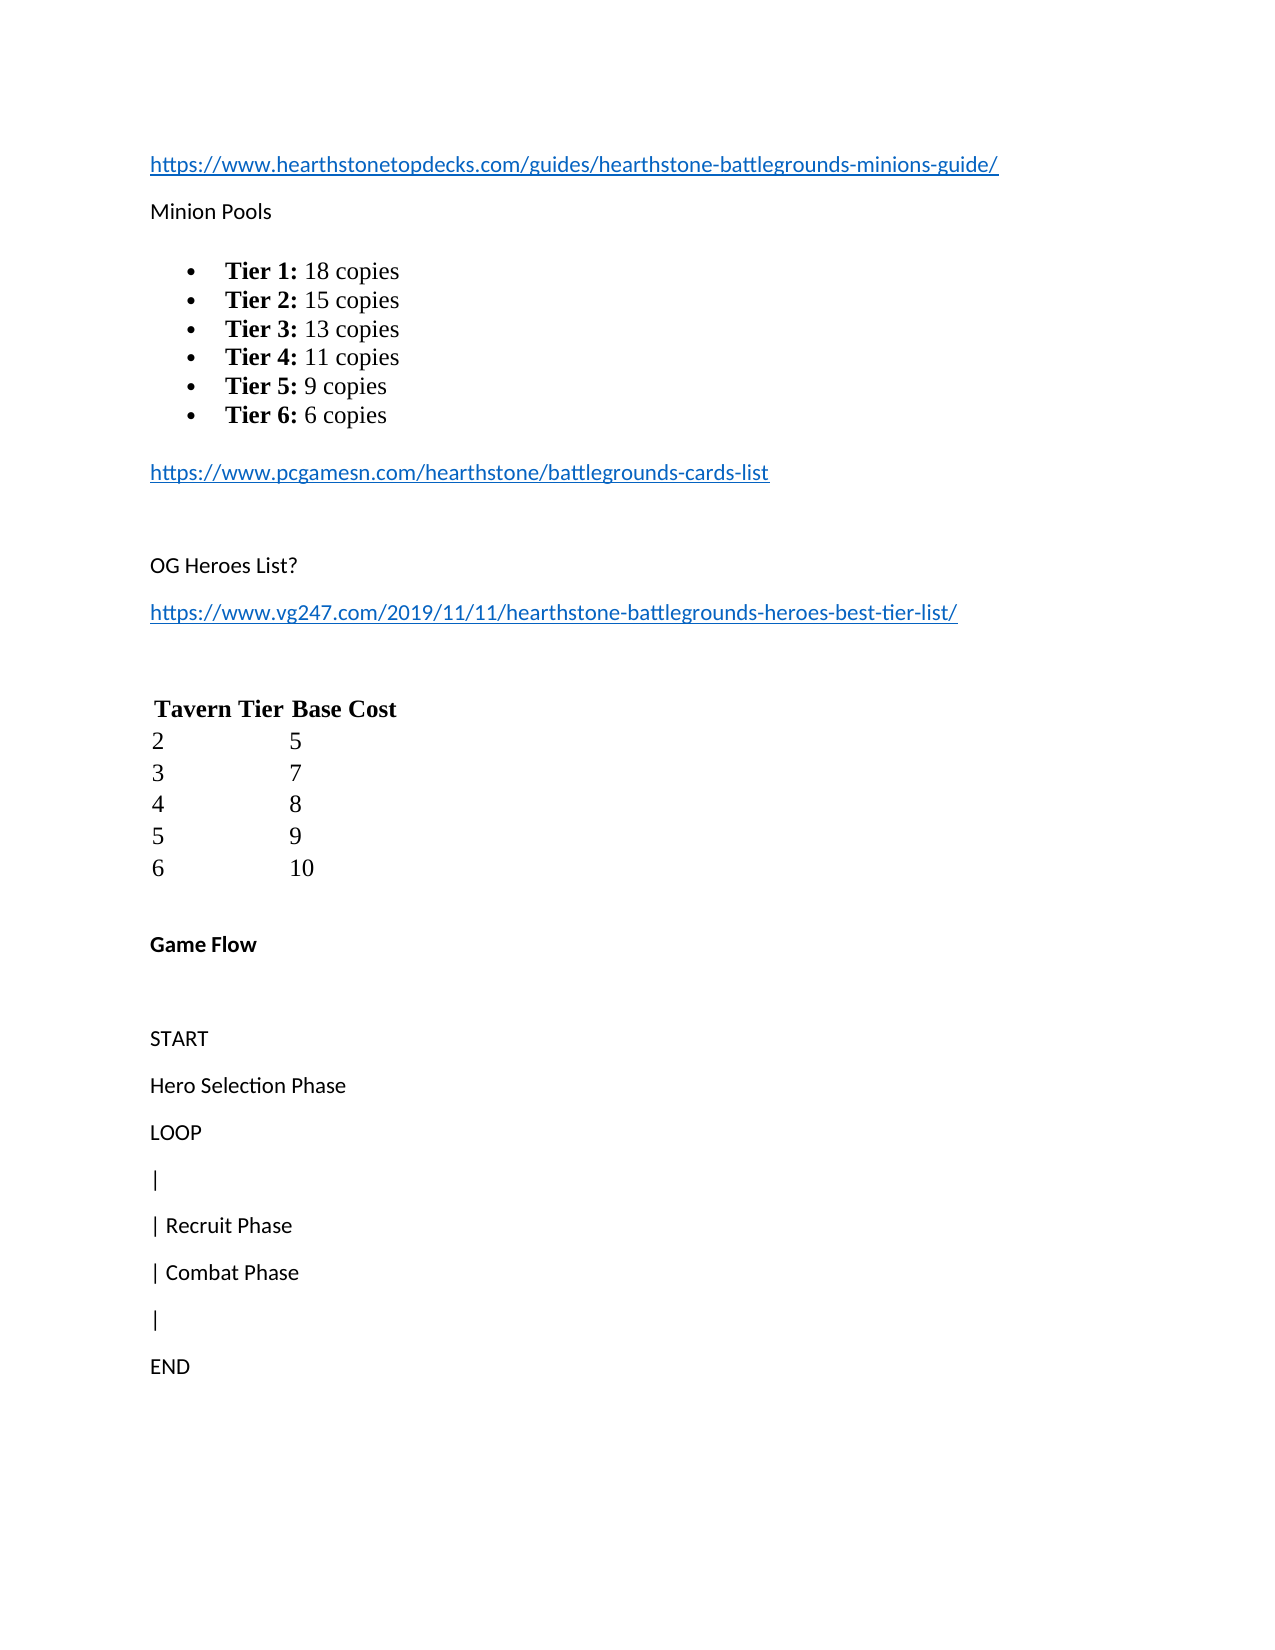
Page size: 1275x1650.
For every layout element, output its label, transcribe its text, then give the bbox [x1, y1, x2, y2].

text https://www.vg247.com/2019/11/11/hearthstone-battlegrounds-heroes-best-tier-list/ [150, 598, 1125, 627]
table_cell 10 [288, 852, 400, 883]
table_header Tavern Tier [150, 692, 288, 724]
text | [150, 1165, 1125, 1193]
table_cell 6 [150, 852, 288, 883]
table_cell 4 [150, 788, 288, 820]
list Tier 1: 18 copies [187, 256, 1125, 285]
text | [150, 1305, 1125, 1333]
table_cell 3 [150, 756, 288, 788]
list Tier 5: 9 copies [187, 371, 1125, 400]
list Tier 3: 13 copies [187, 314, 1125, 342]
text END [150, 1352, 1125, 1380]
table_cell 5 [150, 820, 288, 852]
text Minion Pools [150, 197, 1125, 225]
table_cell 7 [288, 756, 400, 788]
text https://www.pcgamesn.com/hearthstone/battlegrounds-cards-list [150, 458, 1125, 486]
text LOOP [150, 1118, 1125, 1146]
text Hero Selection Phase [150, 1071, 1125, 1099]
text OG Heroes List? [150, 552, 1125, 580]
list Tier 2: 15 copies [187, 285, 1125, 314]
text | Combat Phase [150, 1258, 1125, 1287]
text Game Flow [150, 930, 1125, 958]
table_header Base Cost [288, 692, 400, 724]
table_cell 5 [288, 724, 400, 756]
text https://www.hearthstonetopdecks.com/guides/hearthstone-battlegrounds-minions-guide/ [150, 150, 1125, 178]
text START [150, 1024, 1125, 1052]
table_cell 8 [288, 788, 400, 820]
list Tier 4: 11 copies [187, 342, 1125, 371]
list Tier 6: 6 copies [187, 400, 1125, 429]
table_cell 9 [288, 820, 400, 852]
table_cell 2 [150, 724, 288, 756]
text | Recruit Phase [150, 1212, 1125, 1240]
